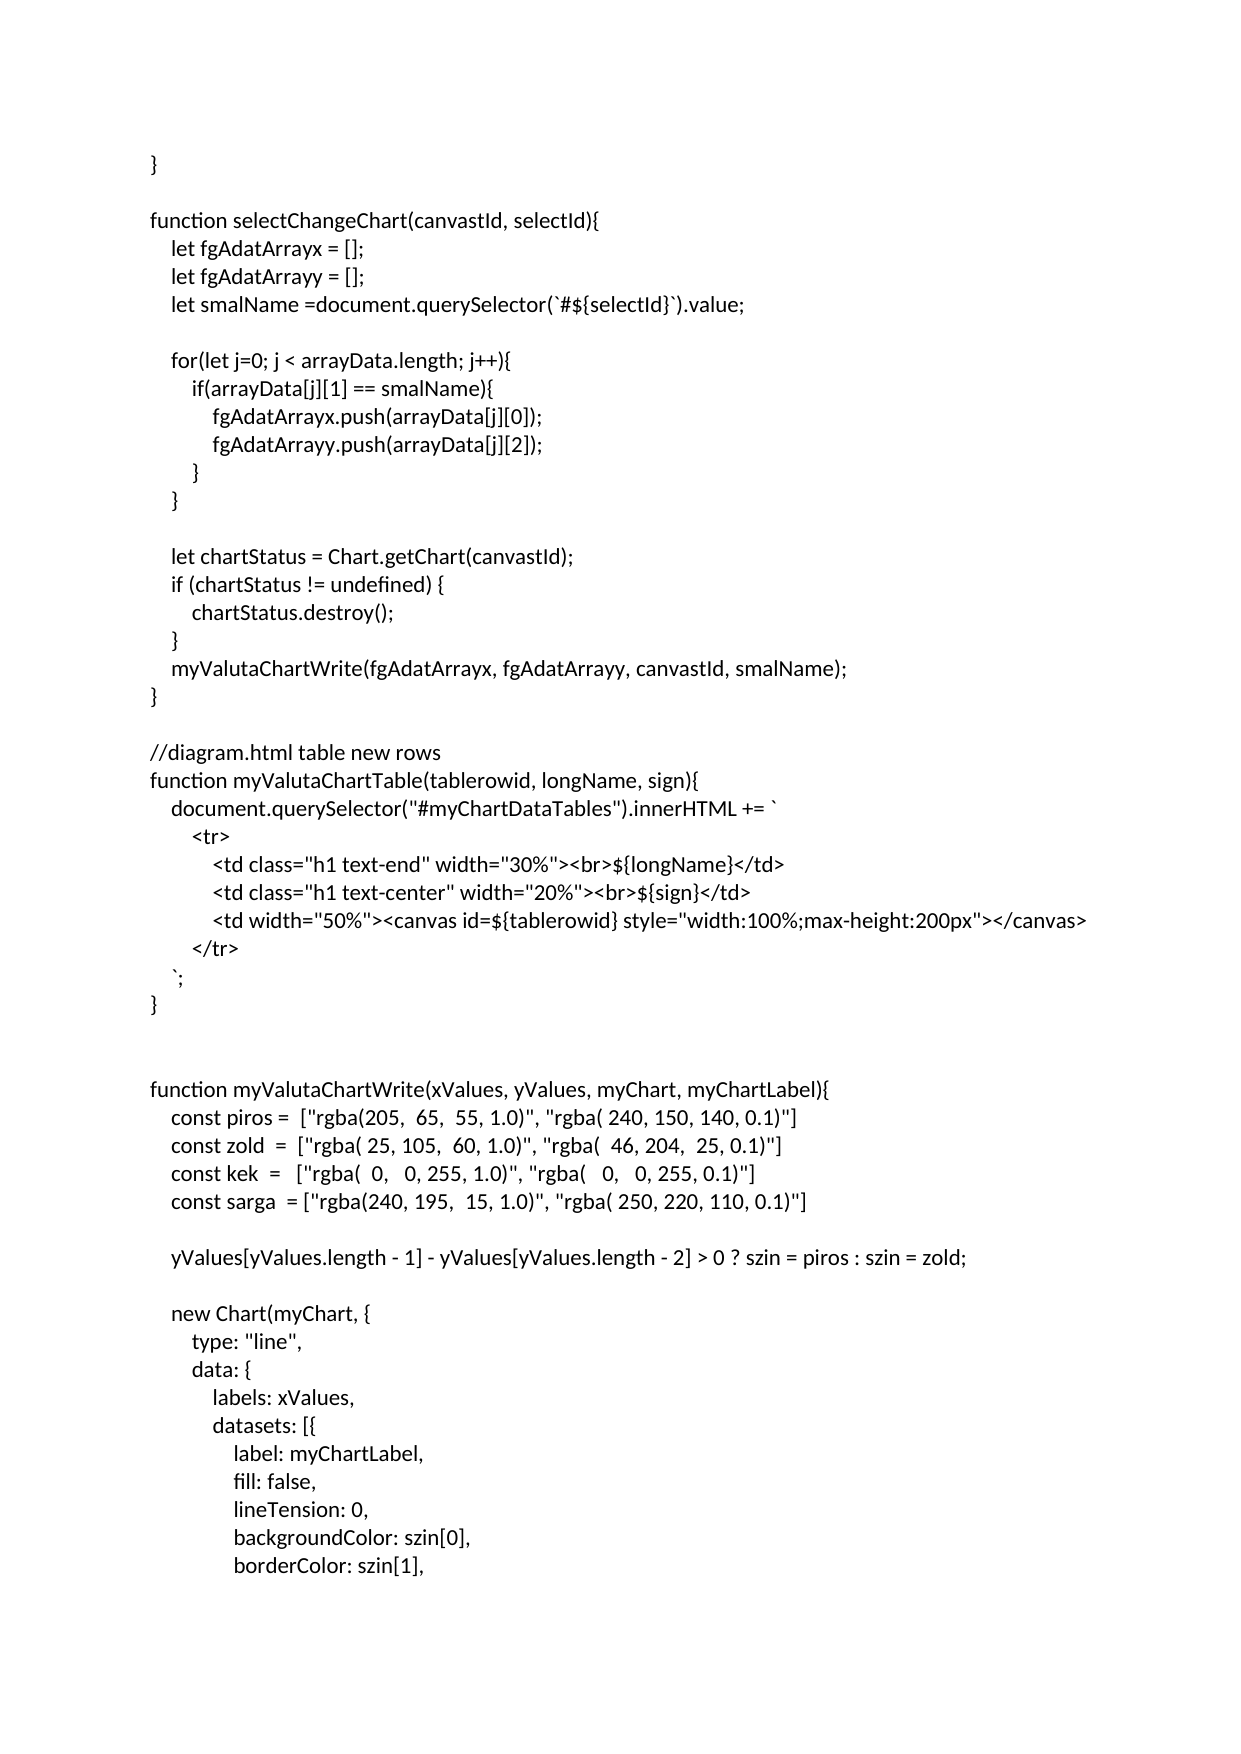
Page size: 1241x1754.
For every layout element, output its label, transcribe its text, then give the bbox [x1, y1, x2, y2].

text fgAdatArrayx.push(arrayData[j][0]); [150, 402, 1090, 430]
text new Chart(myChart, { [150, 1299, 1090, 1327]
text <tr> [150, 822, 1090, 851]
text } [150, 486, 1090, 514]
text for(let j=0; j < arrayData.length; j++){ [150, 346, 1090, 374]
text <td class="h1 text-center" width="20%"><br>${sign}</td> [150, 878, 1090, 907]
text } [150, 682, 1090, 710]
text fill: false, [150, 1467, 1090, 1495]
text if (chartStatus != undefined) { [150, 570, 1090, 598]
text </tr> [150, 934, 1090, 963]
text let chartStatus = Chart.getChart(canvastId); [150, 542, 1090, 570]
text chartStatus.destroy(); [150, 598, 1090, 626]
text function selectChangeChart(canvastId, selectId){ [150, 206, 1090, 234]
text borderColor: szin[1], [150, 1551, 1090, 1579]
text const sarga = ["rgba(240, 195, 15, 1.0)", "rgba( 250, 220, 110, 0.1)"] [150, 1187, 1090, 1215]
text <td width="50%"><canvas id=${tablerowid} style="width:100%;max-height:200px"></canvas> [150, 907, 1090, 934]
text type: "line", [150, 1327, 1090, 1355]
text const zold = ["rgba( 25, 105, 60, 1.0)", "rgba( 46, 204, 25, 0.1)"] [150, 1131, 1090, 1159]
text fgAdatArrayy.push(arrayData[j][2]); [150, 430, 1090, 458]
text function myValutaChartTable(tablerowid, longName, sign){ [150, 766, 1090, 794]
text if(arrayData[j][1] == smalName){ [150, 374, 1090, 402]
text myValutaChartWrite(fgAdatArrayx, fgAdatArrayy, canvastId, smalName); [150, 654, 1090, 682]
text //diagram.html table new rows [150, 738, 1090, 766]
text backgroundColor: szin[0], [150, 1523, 1090, 1551]
text function myValutaChartWrite(xValues, yValues, myChart, myChartLabel){ [150, 1075, 1090, 1103]
text } [150, 458, 1090, 486]
text <td class="h1 text-end" width="30%"><br>${longName}</td> [150, 851, 1090, 878]
text const piros = ["rgba(205, 65, 55, 1.0)", "rgba( 240, 150, 140, 0.1)"] [150, 1103, 1090, 1131]
text } [150, 626, 1090, 654]
text const kek = ["rgba( 0, 0, 255, 1.0)", "rgba( 0, 0, 255, 0.1)"] [150, 1159, 1090, 1187]
text yValues[yValues.length - 1] - yValues[yValues.length - 2] > 0 ? szin = piros : szin = zold; [150, 1243, 1090, 1271]
text } [150, 150, 1090, 178]
text `; [150, 963, 1090, 991]
text lineTension: 0, [150, 1495, 1090, 1523]
text } [150, 991, 1090, 1019]
text document.querySelector("#myChartDataTables").innerHTML += ` [150, 794, 1090, 822]
text datasets: [{ [150, 1411, 1090, 1439]
text data: { [150, 1355, 1090, 1383]
text let smalName =document.querySelector(`#${selectId}`).value; [150, 290, 1090, 318]
text label: myChartLabel, [150, 1439, 1090, 1467]
text labels: xValues, [150, 1383, 1090, 1411]
text let fgAdatArrayx = []; [150, 234, 1090, 262]
text let fgAdatArrayy = []; [150, 262, 1090, 290]
